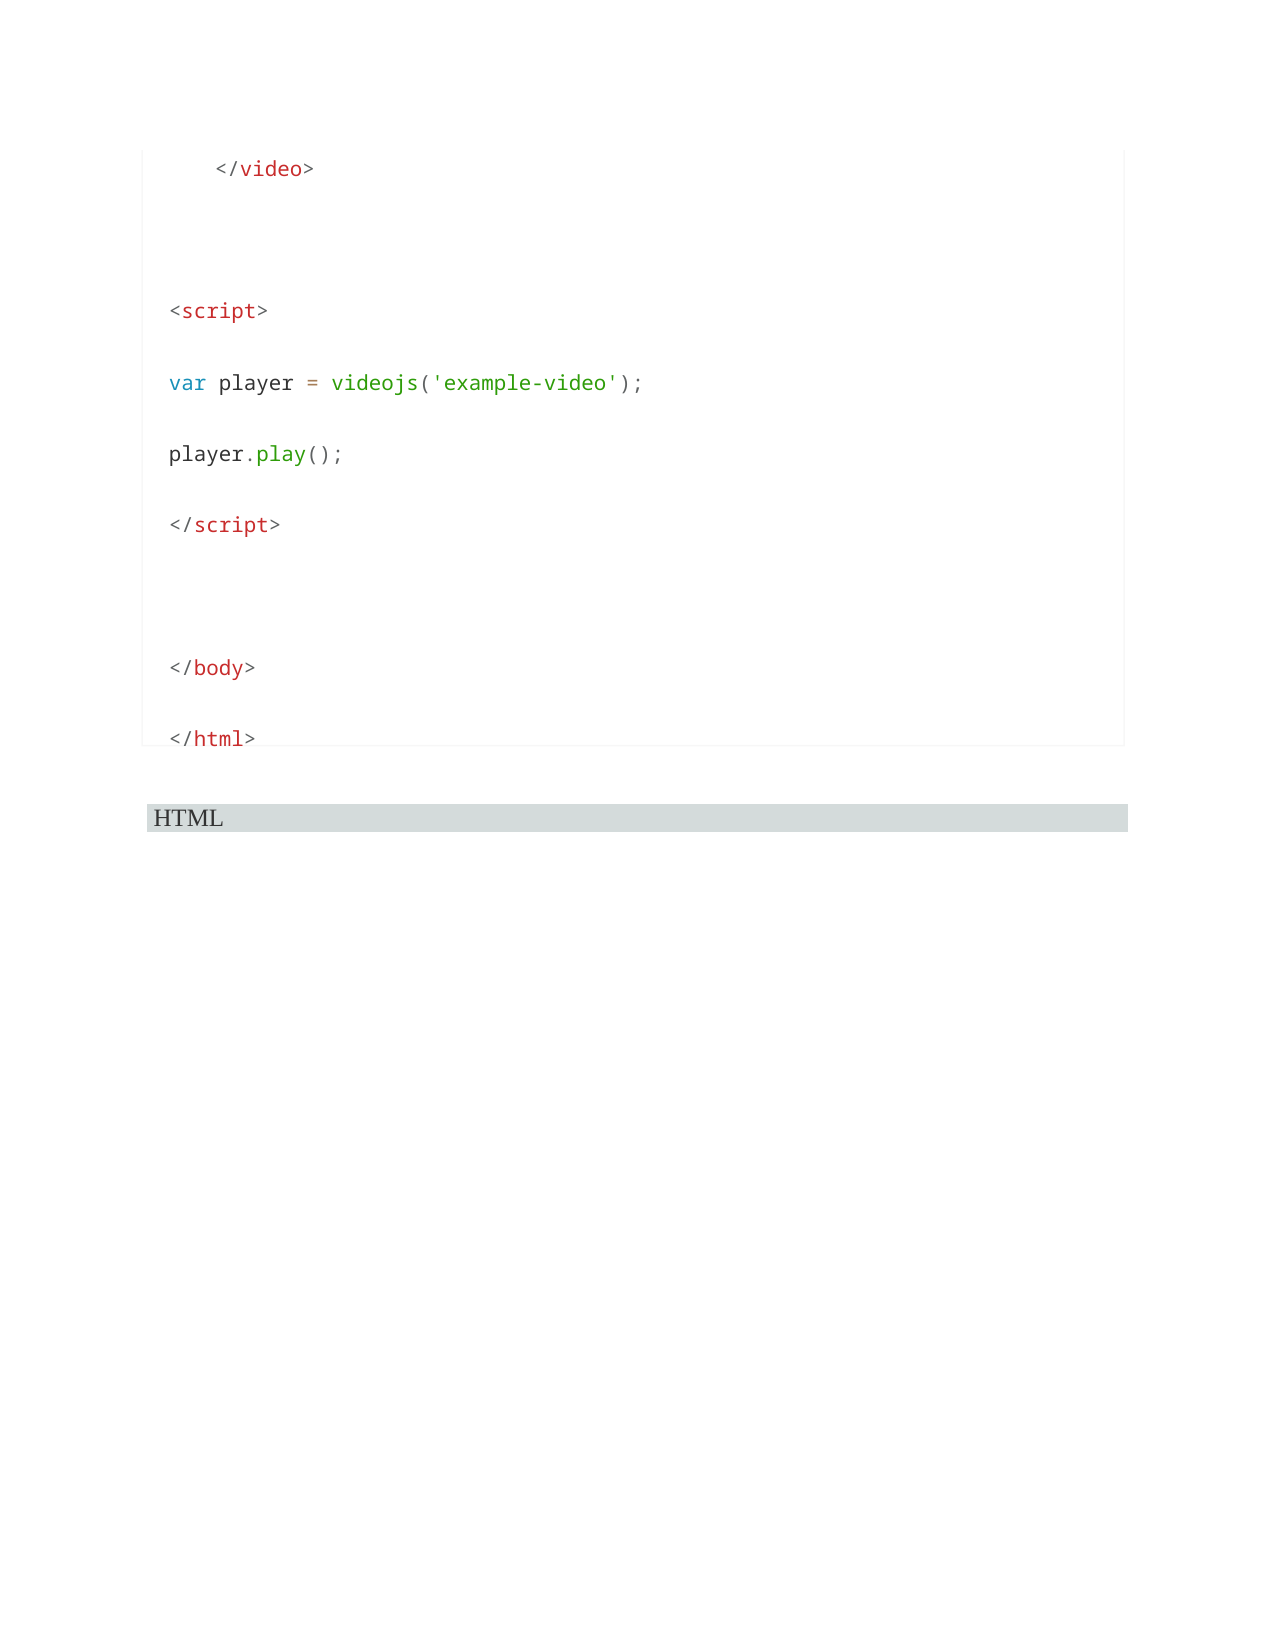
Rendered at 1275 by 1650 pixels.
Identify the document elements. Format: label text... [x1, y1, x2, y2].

text HTML [147, 803, 1139, 832]
